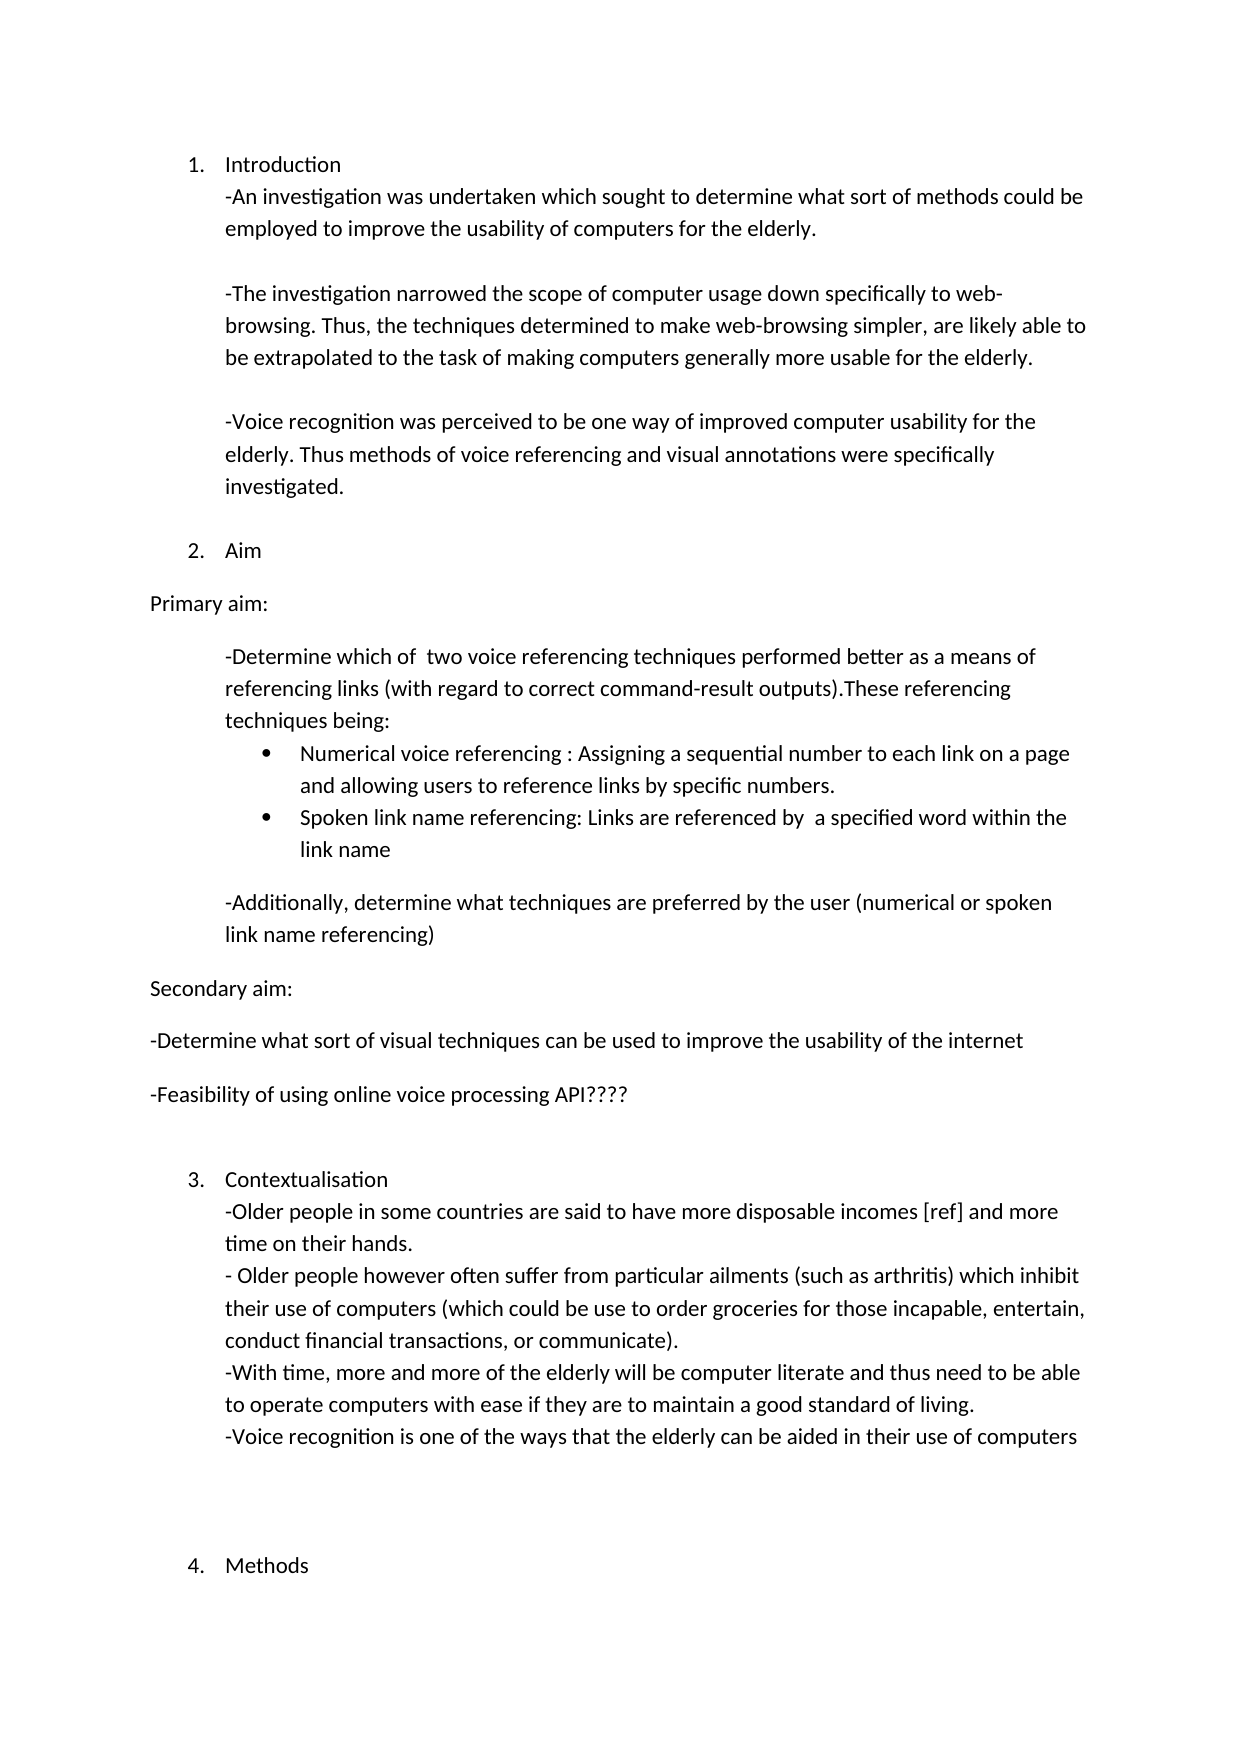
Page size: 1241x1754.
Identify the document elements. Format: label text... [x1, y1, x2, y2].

list Numerical voice referencing : Assigning a sequential number to each link on a page and allowing users to reference links by specific numbers. [262, 739, 1090, 799]
text -Determine what sort of visual techniques can be used to improve the usability of the internet [150, 1027, 1090, 1055]
list Methods [187, 1551, 1090, 1579]
text Secondary aim: [150, 974, 1090, 1002]
list - Older people however often suffer from particular ailments (such as arthritis) which inhibit their use of computers (which could be use to order groceries for those incapable, entertain, conduct financial transactions, or communicate). [225, 1261, 1090, 1354]
list -Older people in some countries are said to have more disposable incomes [ref] and more time on their hands. [225, 1197, 1090, 1257]
list -Voice recognition is one of the ways that the elderly can be aided in their use of computers [225, 1422, 1090, 1450]
list Spoken link name referencing: Links are referenced by a specified word within the link name [262, 803, 1090, 863]
text -Feasibility of using online voice processing API???? [150, 1080, 1090, 1108]
text Primary aim: [150, 589, 1090, 617]
list Aim [187, 536, 1090, 564]
list Contextualisation [187, 1165, 1090, 1193]
text -Additionally, determine what techniques are preferred by the user (numerical or spoken link name referencing) [225, 888, 1090, 949]
list -Determine which of two voice referencing techniques performed better as a means of referencing links (with regard to correct command-result outputs).These referencing techniques being: [225, 642, 1090, 735]
list -An investigation was undertaken which sought to determine what sort of methods could be employed to improve the usability of computers for the elderly. [225, 182, 1090, 242]
list -The investigation narrowed the scope of computer usage down specifically to web-browsing. Thus, the techniques determined to make web-browsing simpler, are likely able to be extrapolated to the task of making computers generally more usable for the elderly. [225, 279, 1090, 371]
list -Voice recognition was perceived to be one way of improved computer usability for the elderly. Thus methods of voice referencing and visual annotations were specifically investigated. [225, 407, 1090, 500]
list -With time, more and more of the elderly will be computer literate and thus need to be able to operate computers with ease if they are to maintain a good standard of living. [225, 1358, 1090, 1418]
list Introduction [187, 150, 1090, 178]
